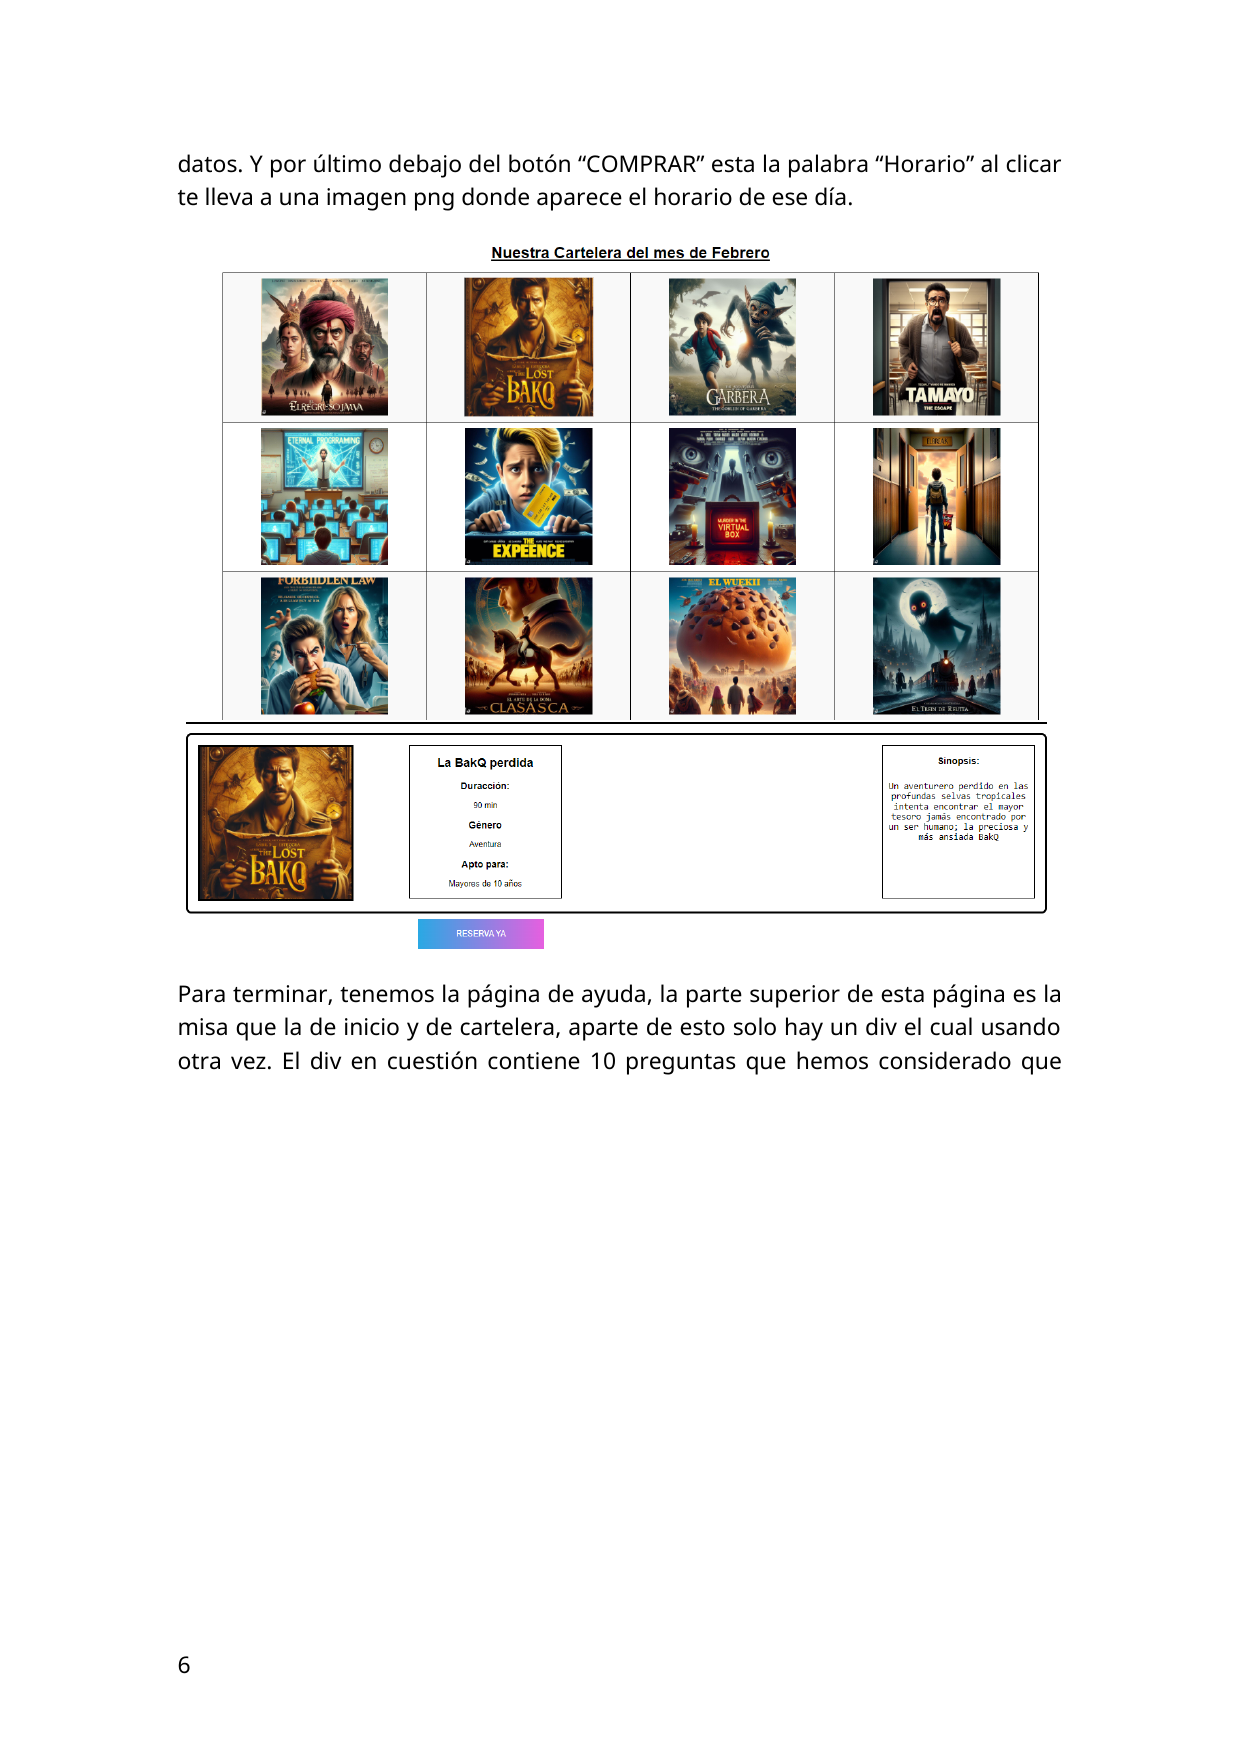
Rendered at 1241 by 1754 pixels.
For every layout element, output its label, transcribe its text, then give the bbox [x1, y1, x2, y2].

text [177, 148, 1063, 213]
text Para terminar, tenemos la página de ayuda, la parte superior de esta página es la misa que la de inicio y de cartelera, aparte de esto solo hay un div el cual usando otra vez. El div en cuestión contiene 10 preguntas que hemos considerado que pueden ser las más comunes y sus respectivas respuestas. [177, 977, 1063, 1076]
picture [177, 231, 1063, 720]
picture [177, 722, 1063, 959]
